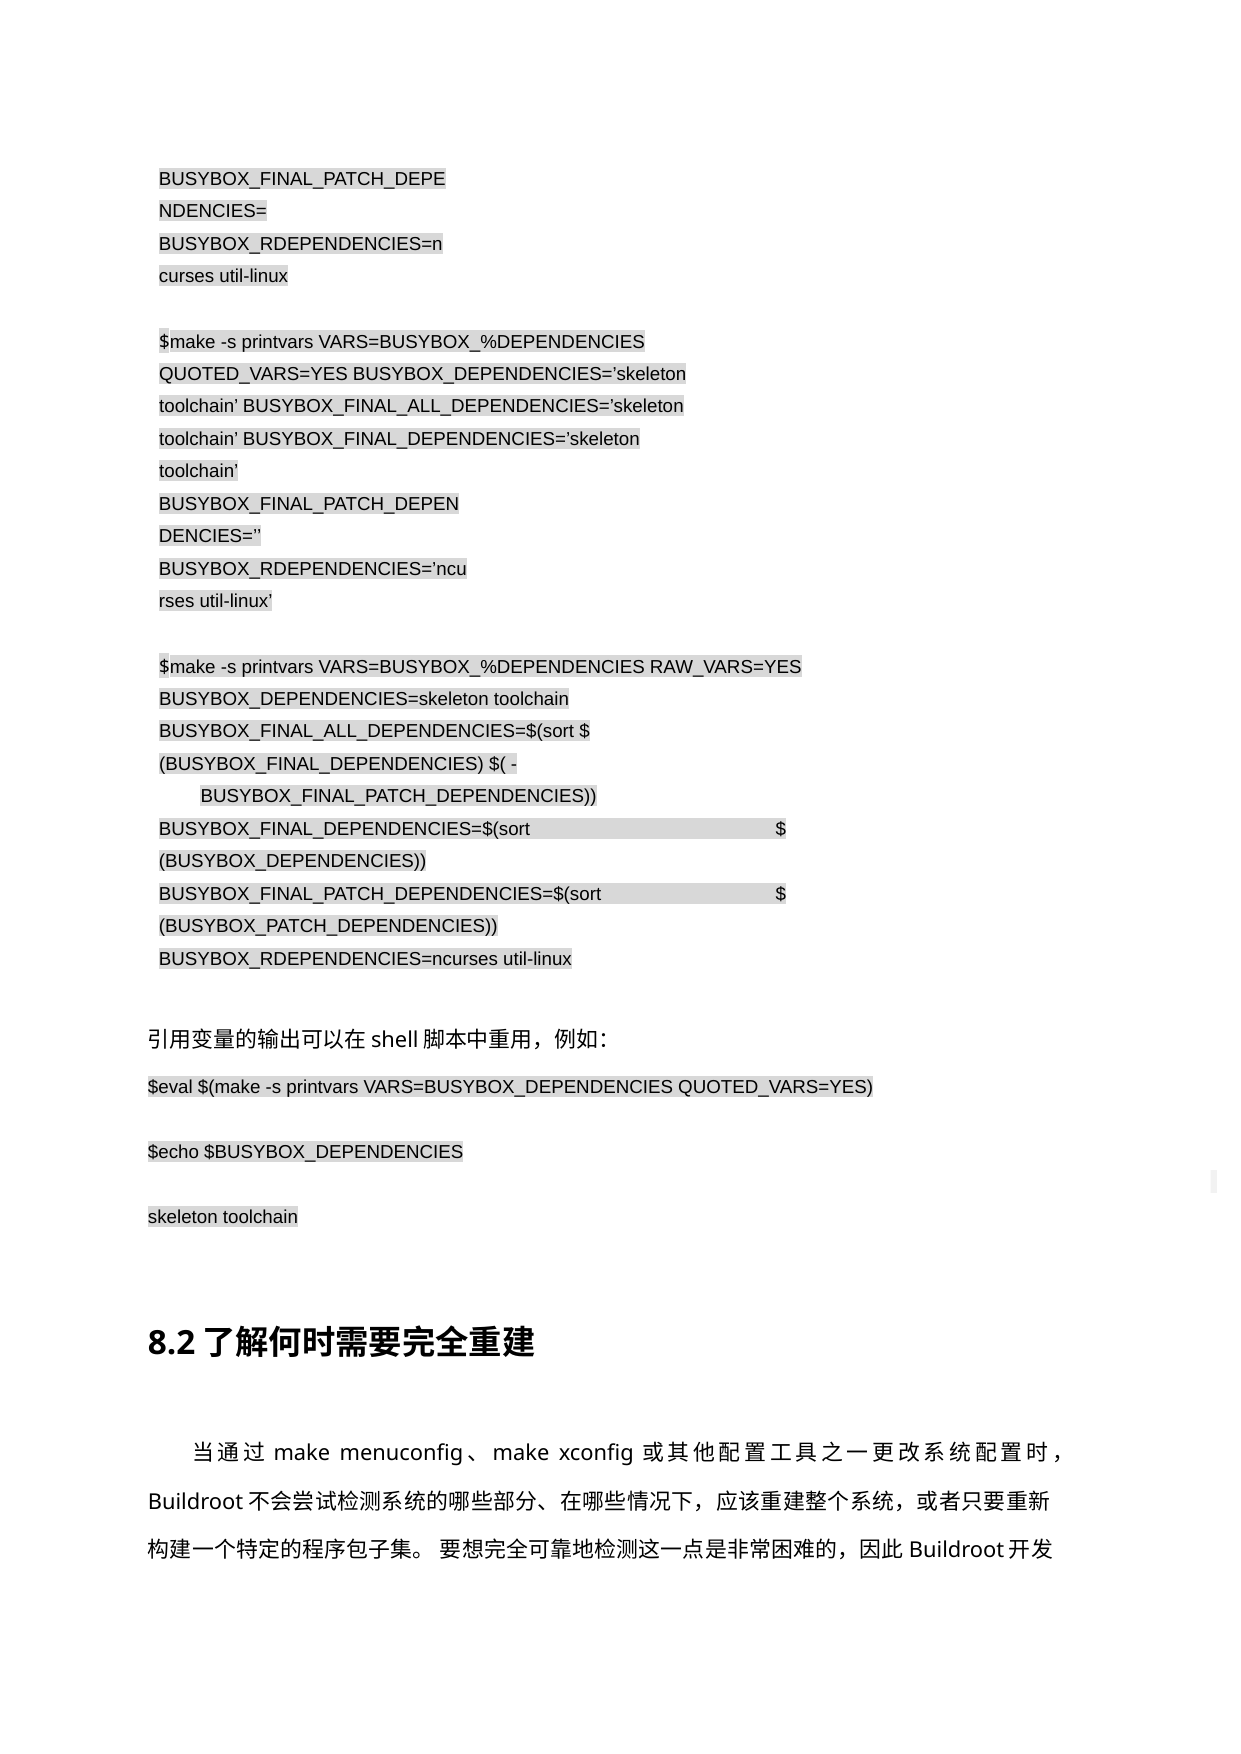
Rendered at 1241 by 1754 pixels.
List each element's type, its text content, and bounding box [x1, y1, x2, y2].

text $make -s printvars VARS=BUSYBOX_%DEPENDENCIES RAW_VARS=YES BUSYBOX_DEPENDENCIES=skeleton toolchain BUSYBOX_FINAL_ALL_DEPENDENCIES=$(sort $(BUSYBOX_FINAL_DEPENDENCIES) $( - [159, 649, 817, 779]
text $echo $BUSYBOX_DEPENDENCIES [148, 1135, 1053, 1168]
text BUSYBOX_FINAL_PATCH_DEPENDENCIES= BUSYBOX_RDEPENDENCIES=ncurses util-linux [159, 162, 448, 292]
text $eval $(make -s printvars VARS=BUSYBOX_DEPENDENCIES QUOTED_VARS=YES) [148, 1070, 1053, 1103]
text BUSYBOX_FINAL_PATCH_DEPENDENCIES)) BUSYBOX_FINAL_DEPENDENCIES=$(sort $(BUSYBOX_DEPENDENCIES)) BUSYBOX_FINAL_PATCH_DEPENDENCIES=$(sort $(BUSYBOX_PATCH_DEPENDENCIES)) BUSYBOX_RDEPENDENCIES=ncurses util-linux [159, 779, 786, 818]
text BUSYBOX_FINAL_PATCH_DEPENDENCIES)) BUSYBOX_FINAL_DEPENDENCIES=$(sort $(BUSYBOX_DEPENDENCIES)) BUSYBOX_FINAL_PATCH_DEPENDENCIES=$(sort $(BUSYBOX_PATCH_DEPENDENCIES)) BUSYBOX_RDEPENDENCIES=ncurses util-linux [159, 904, 786, 974]
text 引用变量的输出可以在shell脚本中重用，例如： [148, 1022, 1053, 1054]
subtitle 8.2了解何时需要完全重建 [148, 1307, 1053, 1372]
text skeleton toolchain [148, 1200, 1053, 1233]
text BUSYBOX_FINAL_PATCH_DEPENDENCIES=’’ BUSYBOX_RDEPENDENCIES=’ncurses util-linux’ [159, 487, 471, 617]
text BUSYBOX_FINAL_PATCH_DEPENDENCIES)) BUSYBOX_FINAL_DEPENDENCIES=$(sort $(BUSYBOX_DEPENDENCIES)) BUSYBOX_FINAL_PATCH_DEPENDENCIES=$(sort $(BUSYBOX_PATCH_DEPENDENCIES)) BUSYBOX_RDEPENDENCIES=ncurses util-linux [159, 839, 786, 883]
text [148, 1434, 1053, 1564]
text $make -s printvars VARS=BUSYBOX_%DEPENDENCIES QUOTED_VARS=YES BUSYBOX_DEPENDENCIES=’skeleton toolchain’ BUSYBOX_FINAL_ALL_DEPENDENCIES=’skeleton toolchain’ BUSYBOX_FINAL_DEPENDENCIES=’skeleton toolchain’ [159, 324, 696, 487]
